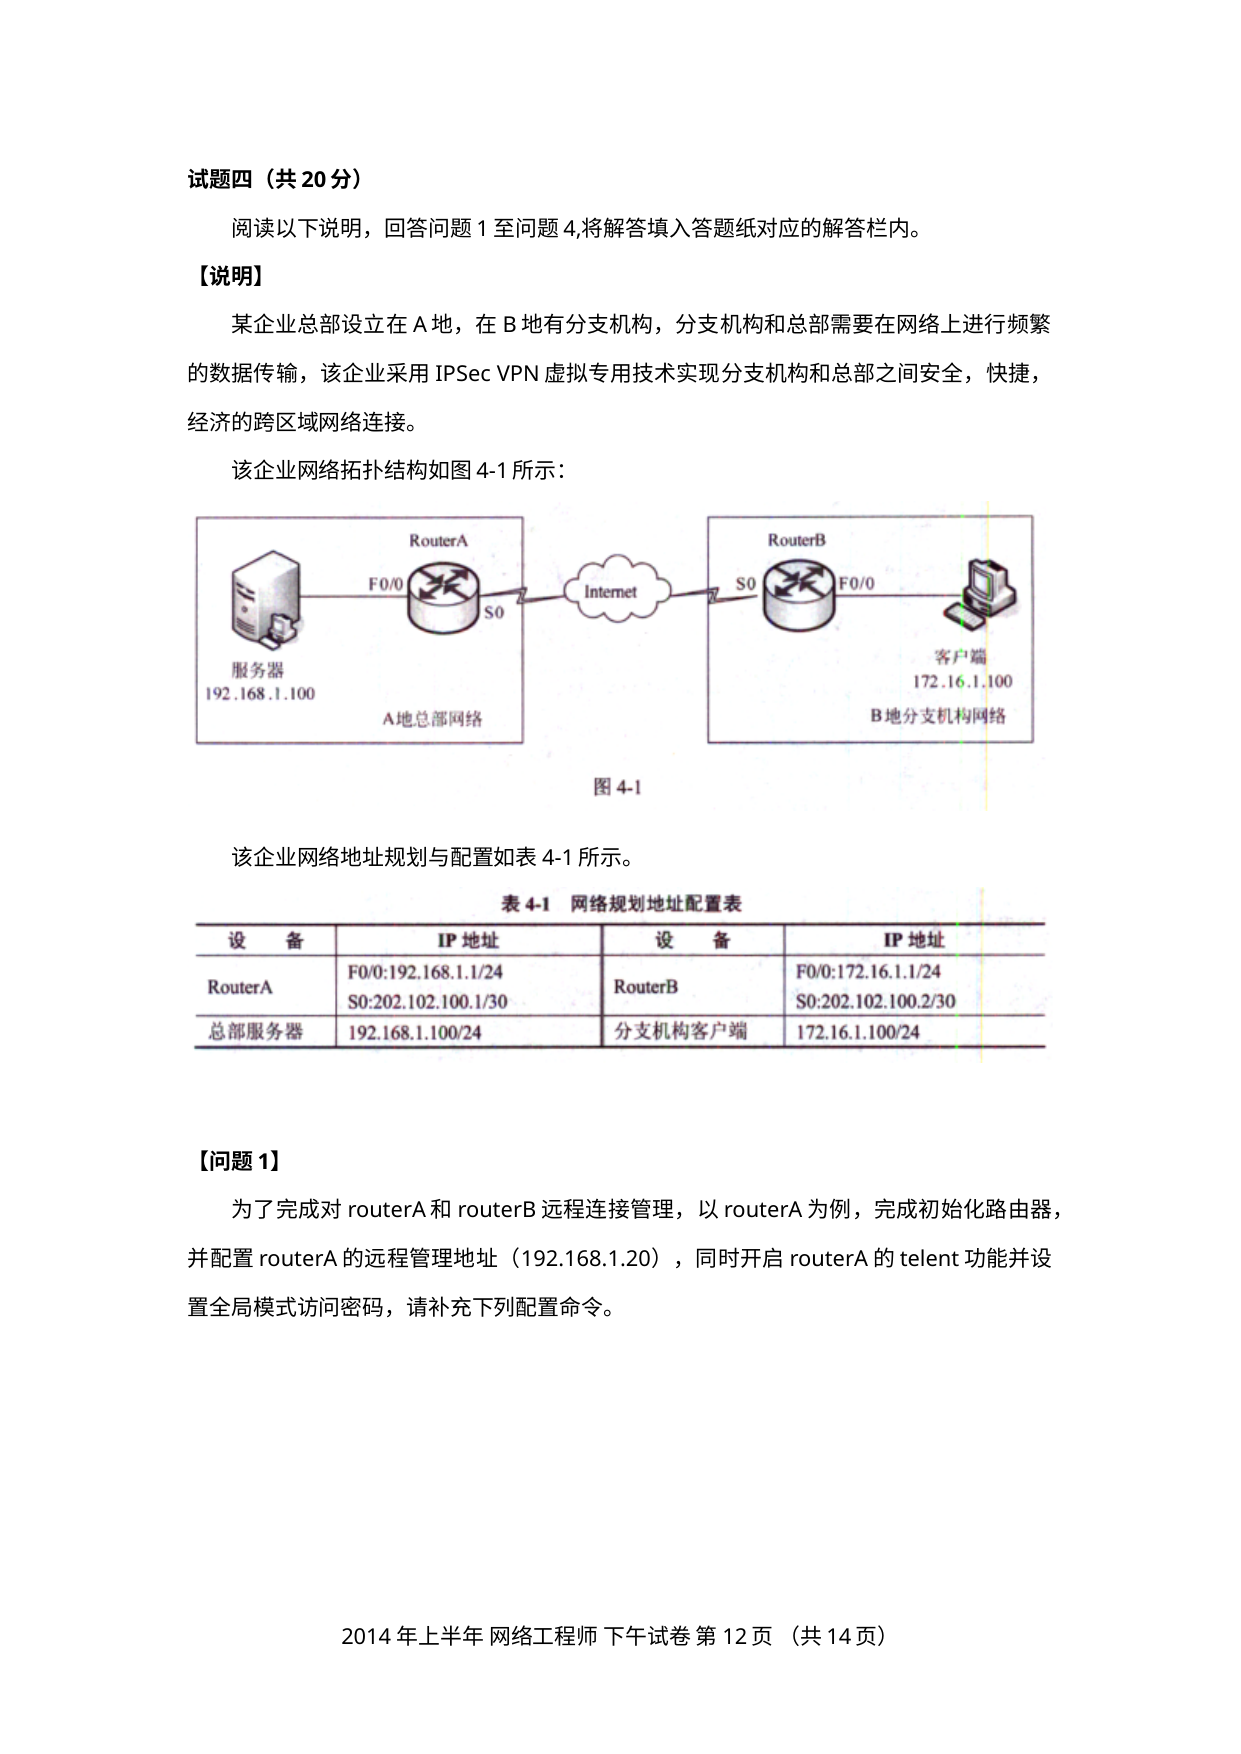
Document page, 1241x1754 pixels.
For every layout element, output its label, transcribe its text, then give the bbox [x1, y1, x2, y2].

text 阅读以下说明，回答问题1至问题4,将解答填入答题纸对应的解答栏内。 [187, 210, 1053, 243]
text 该企业网络地址规划与配置如表4-1所示。 [187, 839, 1053, 872]
text 为了完成对routerA和routerB远程连接管理，以routerA为例，完成初始化路由器，并配置routerA的远程管理地址（192.168.1.20），同时开启routerA的telent功能并设置全局模式访问密码，请补充下列配置命令。 [187, 1192, 1053, 1322]
picture [187, 887, 1053, 1063]
text 某企业总部设立在A地，在B地有分支机构，分支机构和总部需要在网络上进行频繁的数据传输，该企业采用IPSec VPN虚拟专用技术实现分支机构和总部之间安全，快捷，经济的跨区域网络连接。 [187, 307, 1053, 437]
picture [187, 501, 1047, 811]
text 试题四（共20分） [187, 162, 1053, 194]
text 【说明】 [187, 259, 1053, 291]
text 【问题1】 [187, 1143, 1053, 1176]
text 该企业网络拓扑结构如图4-1所示： [187, 453, 1053, 485]
